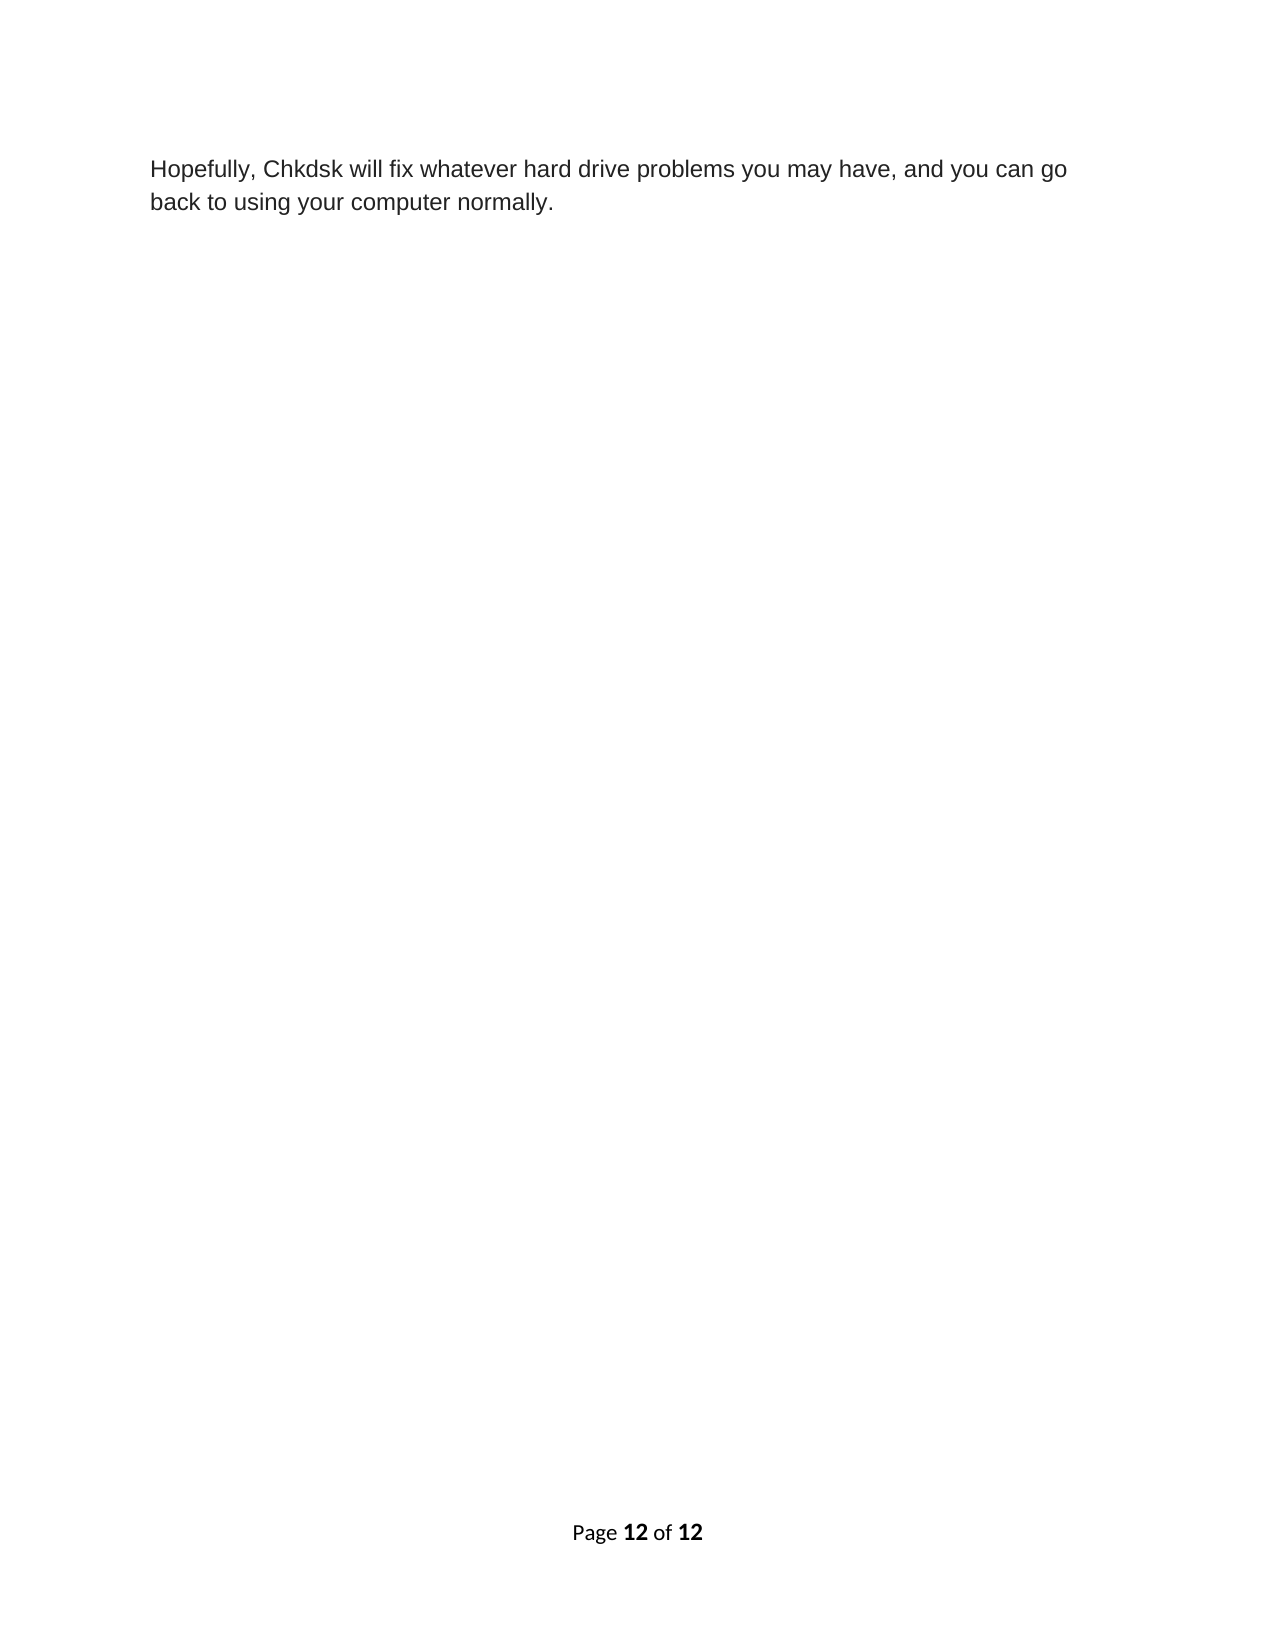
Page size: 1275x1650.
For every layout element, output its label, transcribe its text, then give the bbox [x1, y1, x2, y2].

text Hopefully, Chkdsk will fix whatever hard drive problems you may have, and you can go back to using your computer normally. [150, 150, 1125, 216]
